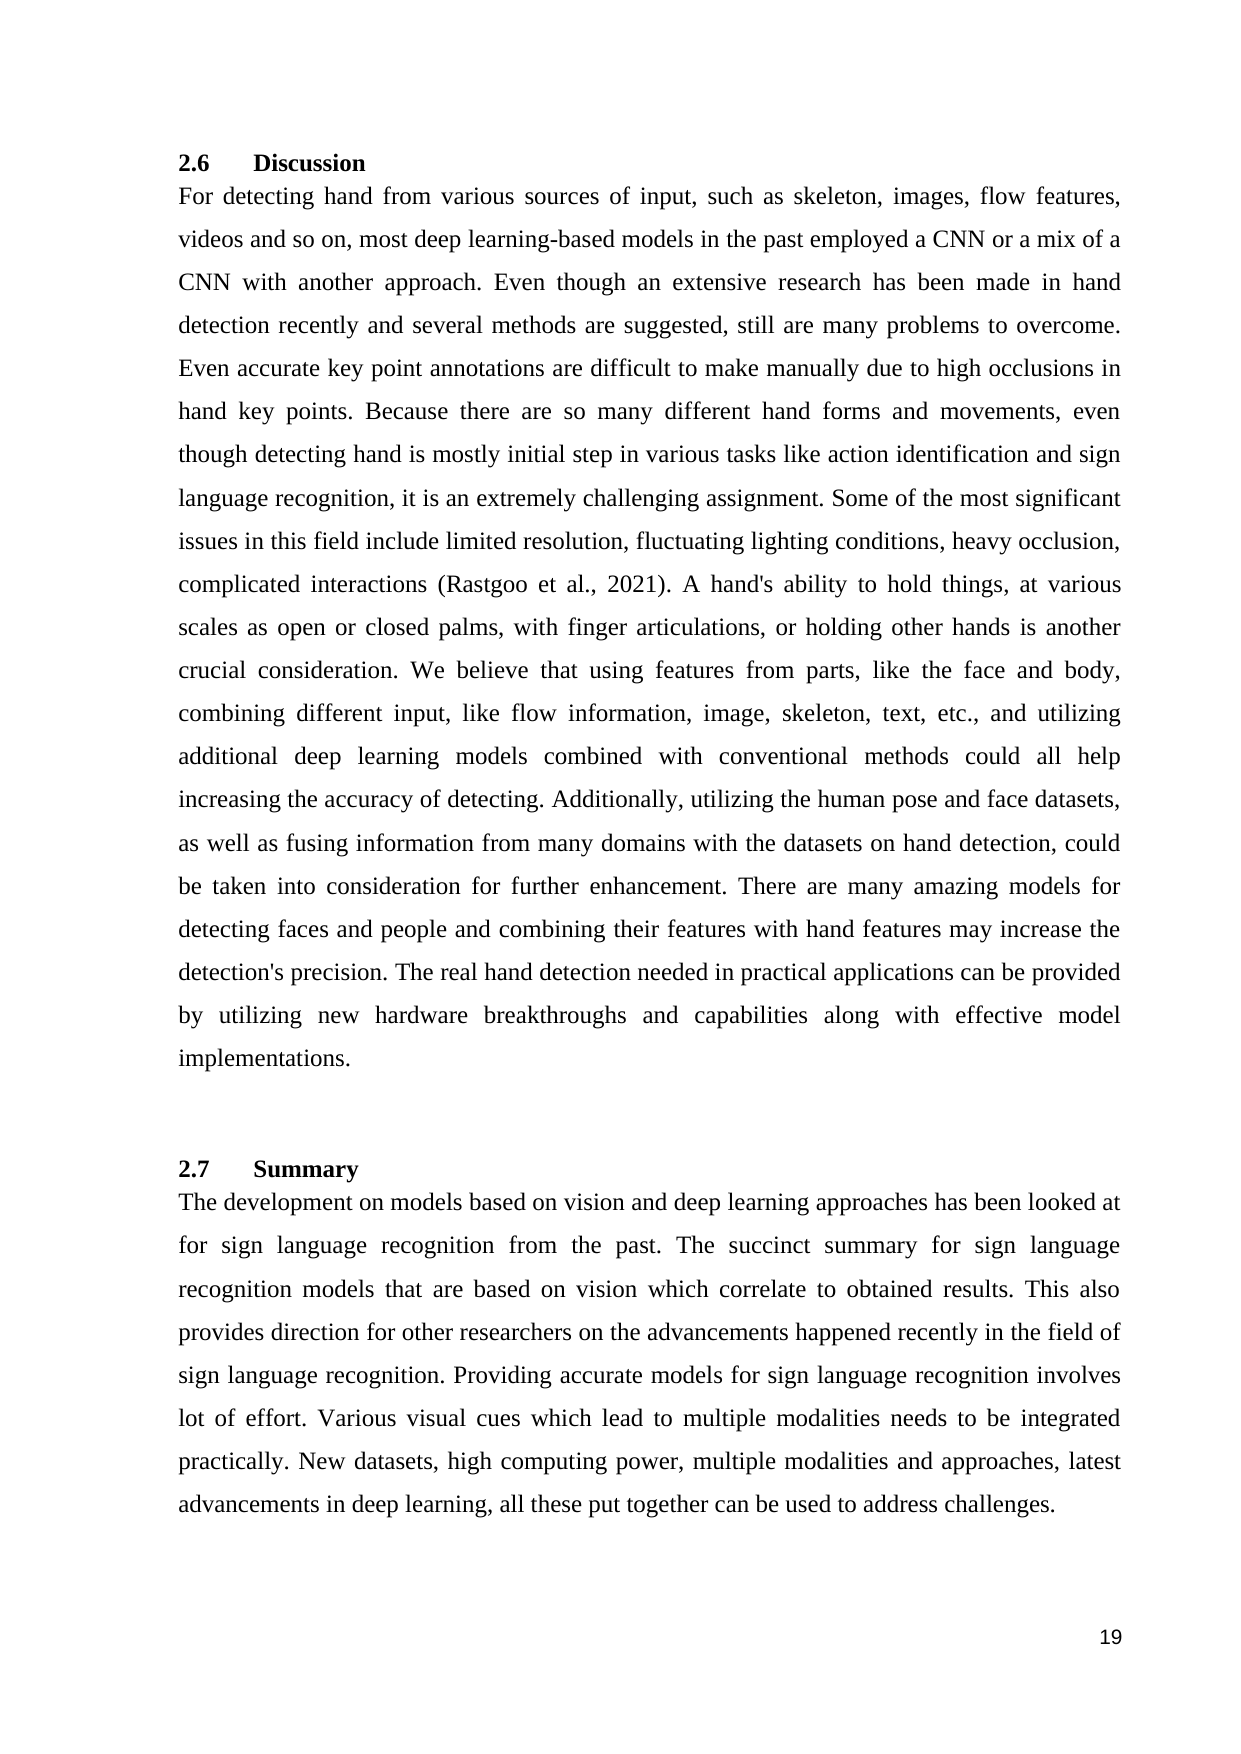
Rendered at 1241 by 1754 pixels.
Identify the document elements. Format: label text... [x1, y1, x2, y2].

text For detecting hand from various sources of input, such as skeleton, images, flow features, videos and so on, most deep learning-based models in the past employed a CNN or a mix of a CNN with another approach. Even though an extensive research has been made in hand detection recently and several methods are suggested, still are many problems to overcome. Even accurate key point annotations are difficult to make manually due to high occlusions in hand key points. Because there are so many different hand forms and movements, even though detecting hand is mostly initial step in various tasks like action identification and sign language recognition, it is an extremely challenging assignment. Some of the most significant issues in this field include limited resolution, fluctuating lighting conditions, heavy occlusion, complicated interactions . A hand's ability to hold things, at various scales as open or closed palms, with finger articulations, or holding other hands is another crucial consideration. We believe that using features from parts, like the face and body, combining different input, like flow information, image, skeleton, text, etc., and utilizing additional deep learning models combined with conventional methods could all help increasing the accuracy of detecting. Additionally, utilizing the human pose and face datasets, as well as fusing information from many domains with the datasets on hand detection, could be taken into consideration for further enhancement. There are many amazing models for detecting faces and people and combining their features with hand features may increase the detection's precision. The real hand detection needed in practical applications can be provided by utilizing new hardware breakthroughs and capabilities along with effective model implementations. [178, 181, 1122, 1072]
text The development on models based on vision and deep learning approaches has been looked at for sign language recognition from the past. The succinct summary for sign language recognition models that are based on vision which correlate to obtained results. This also provides direction for other researchers on the advancements happened recently in the field of sign language recognition. Providing accurate models for sign language recognition involves lot of effort. Various visual cues which lead to multiple modalities needs to be integrated practically. New datasets, high computing power, multiple modalities and approaches, latest advancements in deep learning, all these put together can be used to address challenges. [178, 1187, 1122, 1518]
subtitle 2.7 Summary [178, 1154, 1122, 1183]
subtitle 2.6 Discussion [178, 148, 1122, 176]
